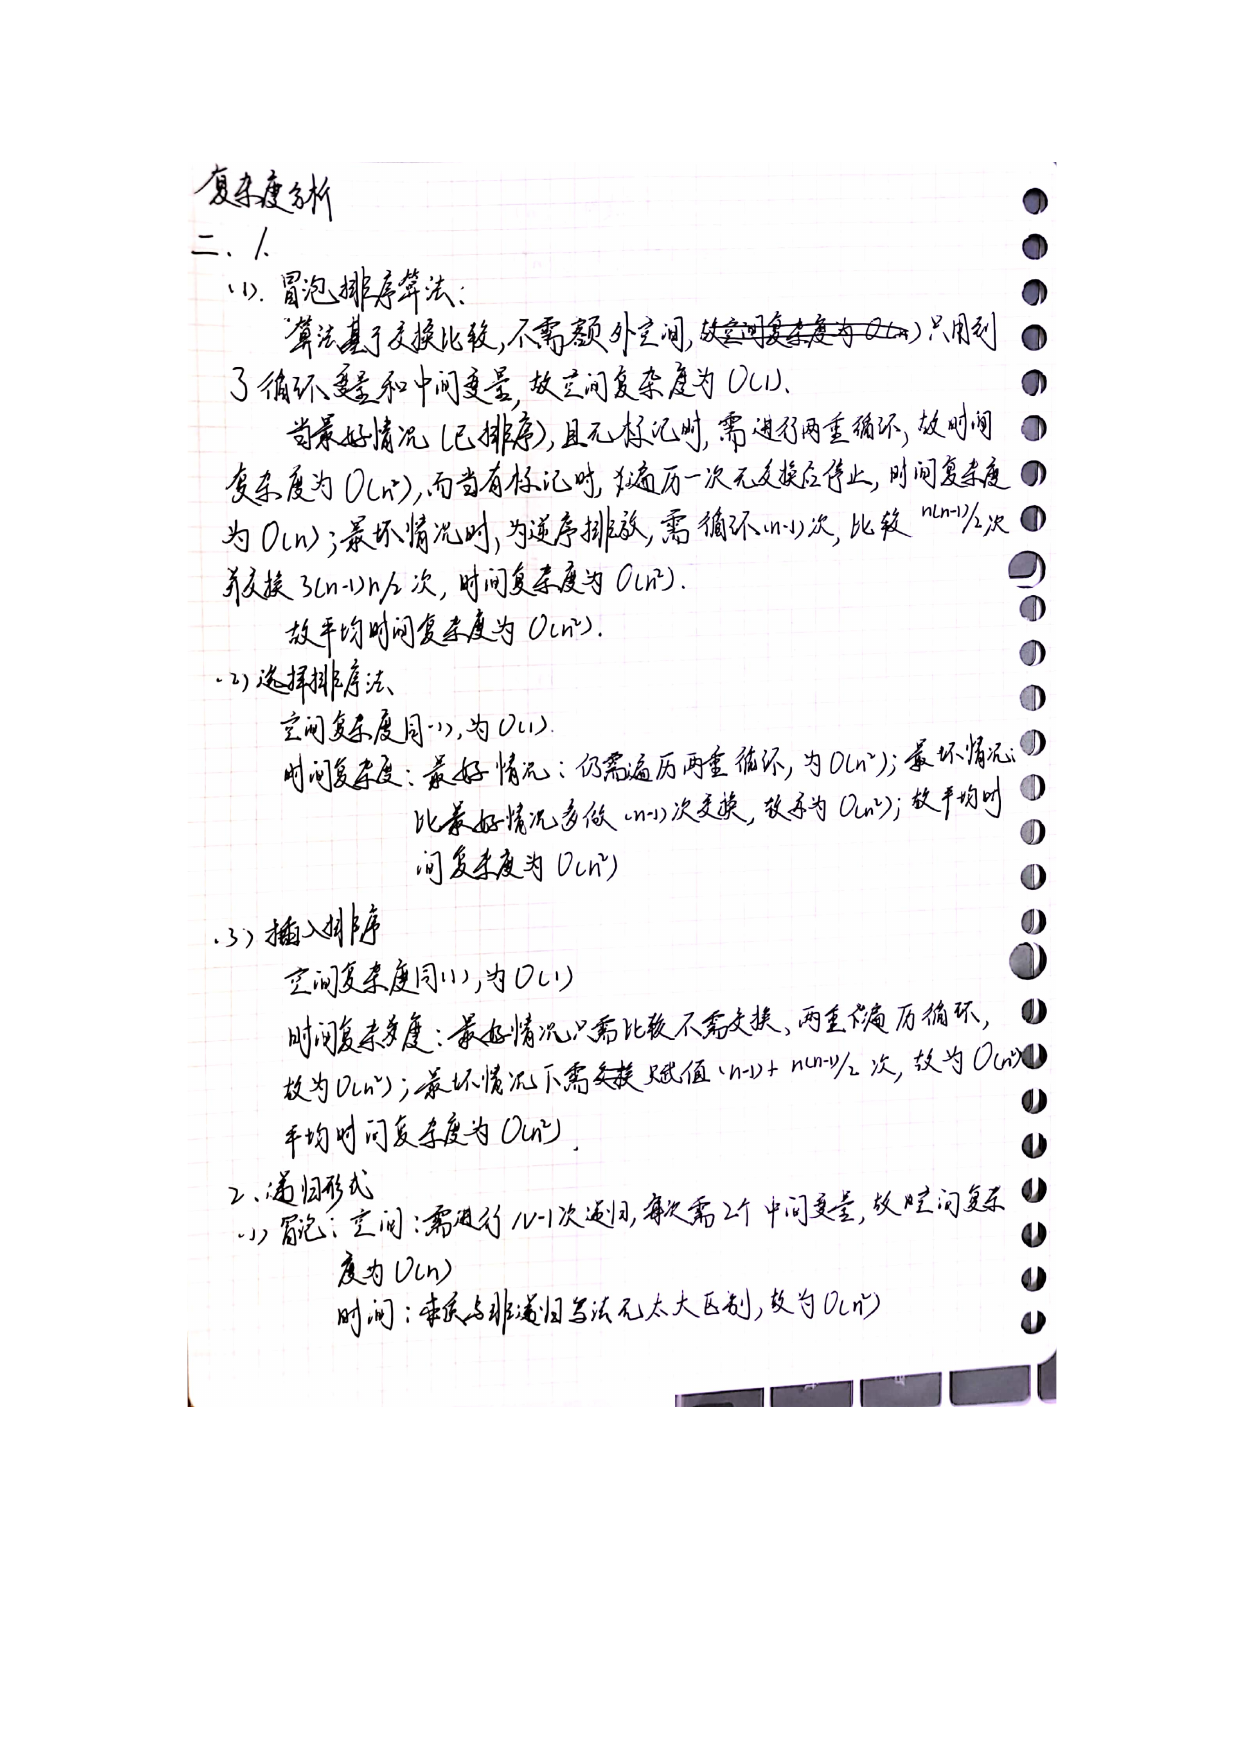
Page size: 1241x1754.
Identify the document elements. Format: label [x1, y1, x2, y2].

picture [187, 162, 1057, 1407]
